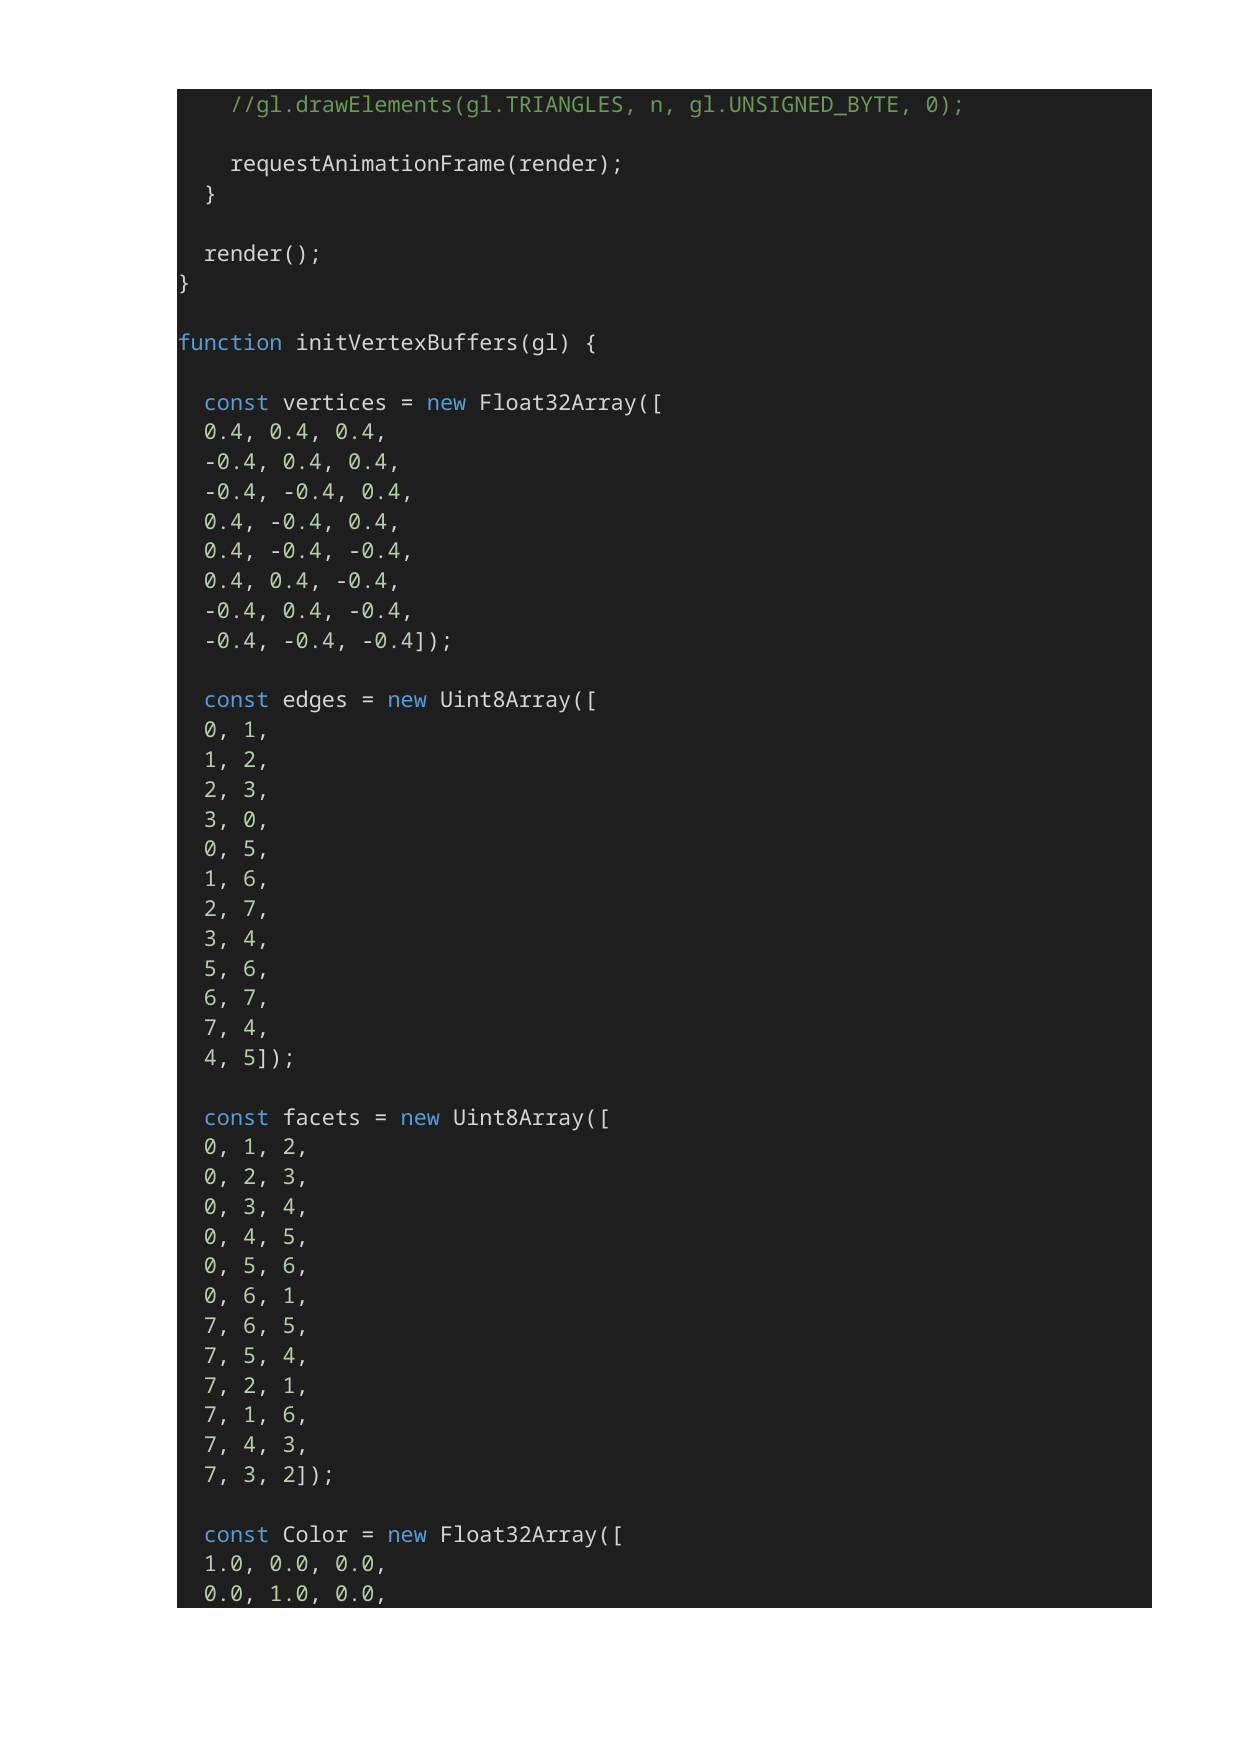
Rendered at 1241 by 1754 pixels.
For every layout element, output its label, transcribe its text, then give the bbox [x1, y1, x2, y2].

text 7, 6, 5, [177, 1310, 1152, 1340]
text 1.0, 0.0, 0.0, [177, 1548, 1152, 1578]
text 0, 1, 2, [177, 1131, 1152, 1161]
text 0.4, 0.4, -0.4, [177, 565, 1152, 595]
text 0, 2, 3, [177, 1161, 1152, 1191]
text requestAnimationFrame(render); [177, 148, 1152, 178]
text 1, 2, [177, 744, 1152, 774]
text render(); [177, 238, 1152, 267]
text 0, 4, 5, [177, 1221, 1152, 1251]
text 7, 4, 3, [177, 1429, 1152, 1459]
text 1, 6, [177, 863, 1152, 893]
text 7, 1, 6, [177, 1399, 1152, 1429]
text //gl.drawElements(gl.TRIANGLES, n, gl.UNSIGNED_BYTE, 0); [177, 89, 1152, 118]
text -0.4, -0.4, 0.4, [177, 476, 1152, 506]
text 0, 6, 1, [177, 1280, 1152, 1310]
text 7, 2, 1, [177, 1370, 1152, 1399]
text function initVertexBuffers(gl) { [177, 327, 1152, 357]
text const edges = new Uint8Array([ [177, 684, 1152, 714]
text 3, 4, [177, 923, 1152, 953]
text 0.4, -0.4, 0.4, [177, 506, 1152, 536]
text 3, 0, [177, 804, 1152, 833]
text 0.4, 0.4, 0.4, [177, 416, 1152, 446]
text 0, 5, [177, 833, 1152, 863]
text 7, 3, 2]); [177, 1459, 1152, 1489]
text } [177, 267, 1152, 297]
text const vertices = new Float32Array([ [177, 387, 1152, 416]
text const facets = new Uint8Array([ [177, 1102, 1152, 1131]
text -0.4, -0.4, -0.4]); [177, 625, 1152, 655]
text 7, 4, [177, 1012, 1152, 1042]
text -0.4, 0.4, -0.4, [177, 595, 1152, 625]
text 0, 1, [177, 714, 1152, 744]
text } [177, 178, 1152, 208]
text 0.0, 1.0, 0.0, [177, 1578, 1152, 1608]
text 0, 3, 4, [177, 1191, 1152, 1221]
text const Color = new Float32Array([ [177, 1519, 1152, 1548]
text 0.4, -0.4, -0.4, [177, 536, 1152, 565]
text 7, 5, 4, [177, 1340, 1152, 1370]
text 6, 7, [177, 982, 1152, 1012]
text 5, 6, [177, 953, 1152, 982]
text 4, 5]); [177, 1042, 1152, 1072]
text 0, 5, 6, [177, 1251, 1152, 1280]
text 2, 3, [177, 774, 1152, 804]
text -0.4, 0.4, 0.4, [177, 446, 1152, 476]
text 2, 7, [177, 893, 1152, 923]
